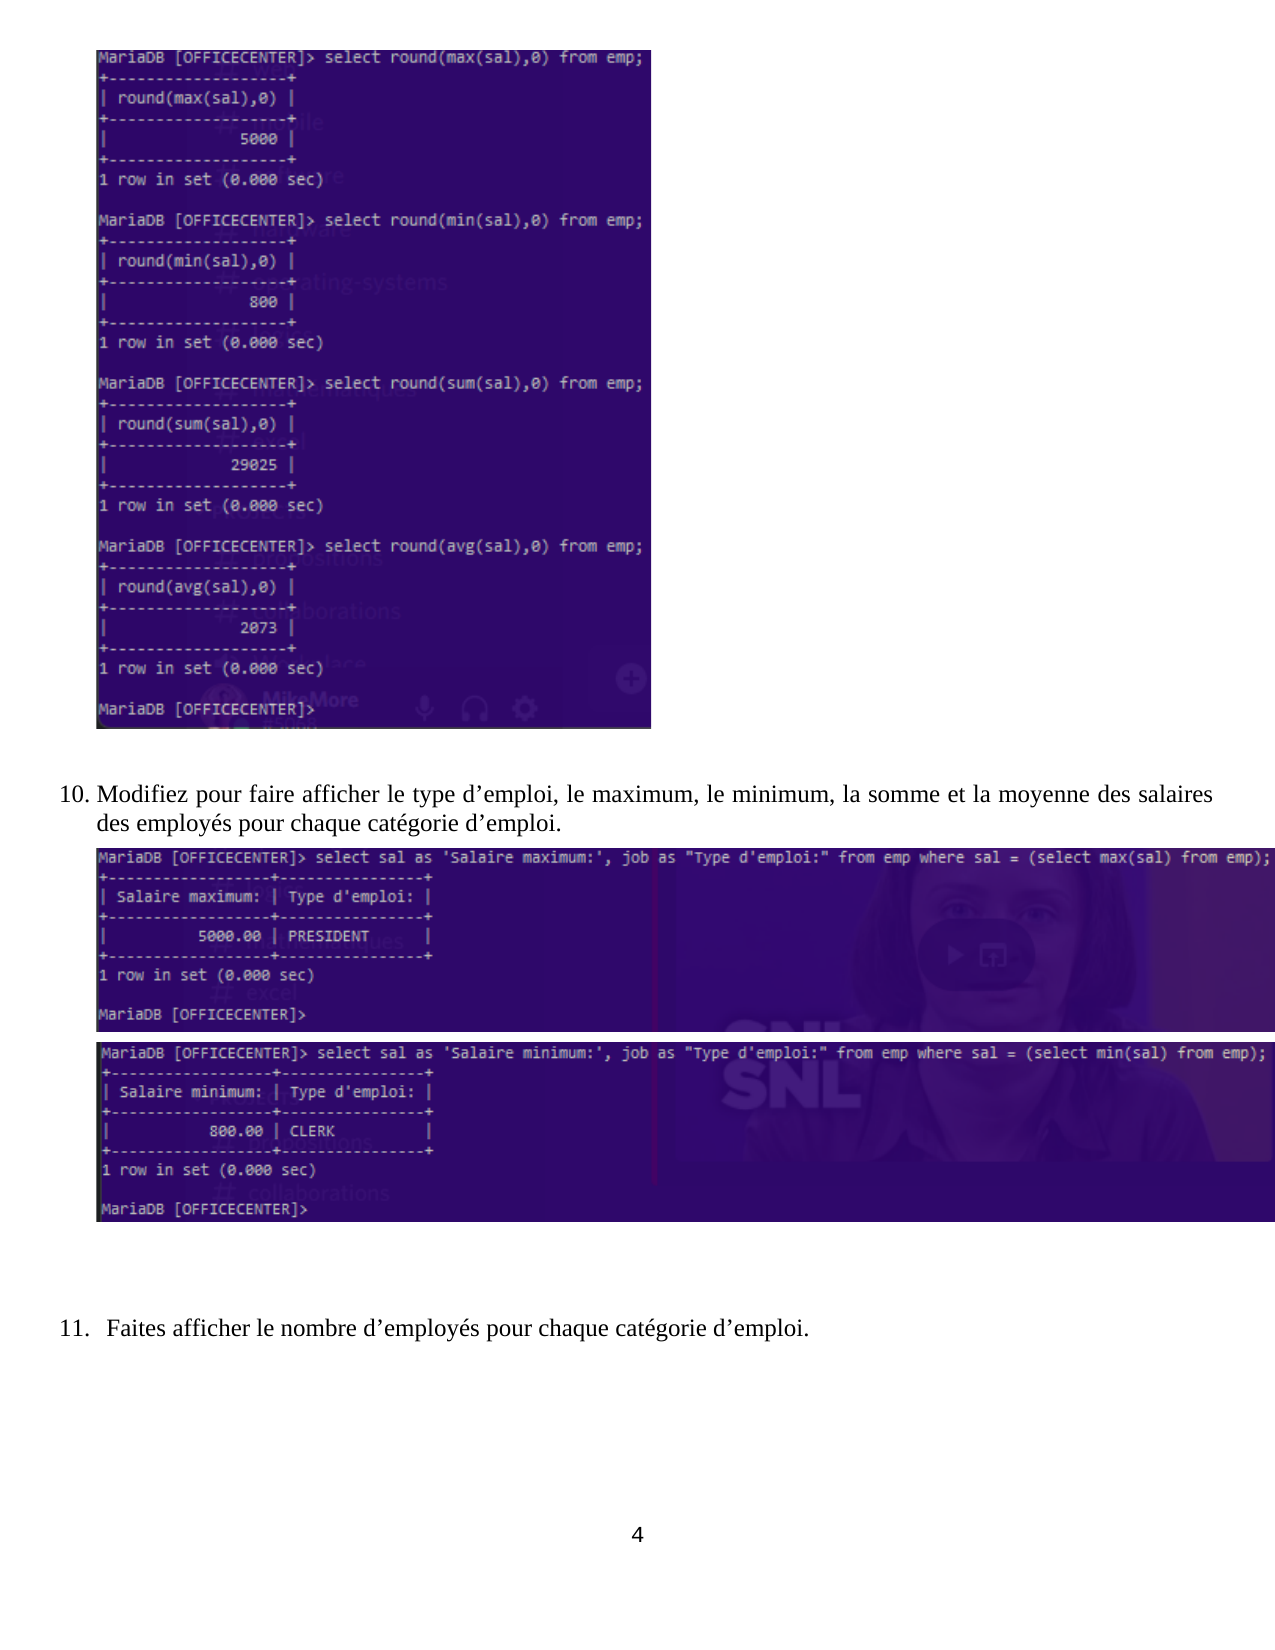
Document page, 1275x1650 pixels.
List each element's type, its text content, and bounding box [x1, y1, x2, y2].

picture [96, 1042, 1275, 1222]
picture [96, 848, 1275, 1032]
picture [96, 50, 652, 729]
list Modifiez pour faire afficher le type d’emploi, le maximum, le minimum, la somme et la moyenne des salaires des employés pour chaque catégorie d’emploi. [59, 779, 1216, 837]
list Faites afficher le nombre d’employés pour chaque catégorie d’emploi. [59, 1313, 1227, 1342]
